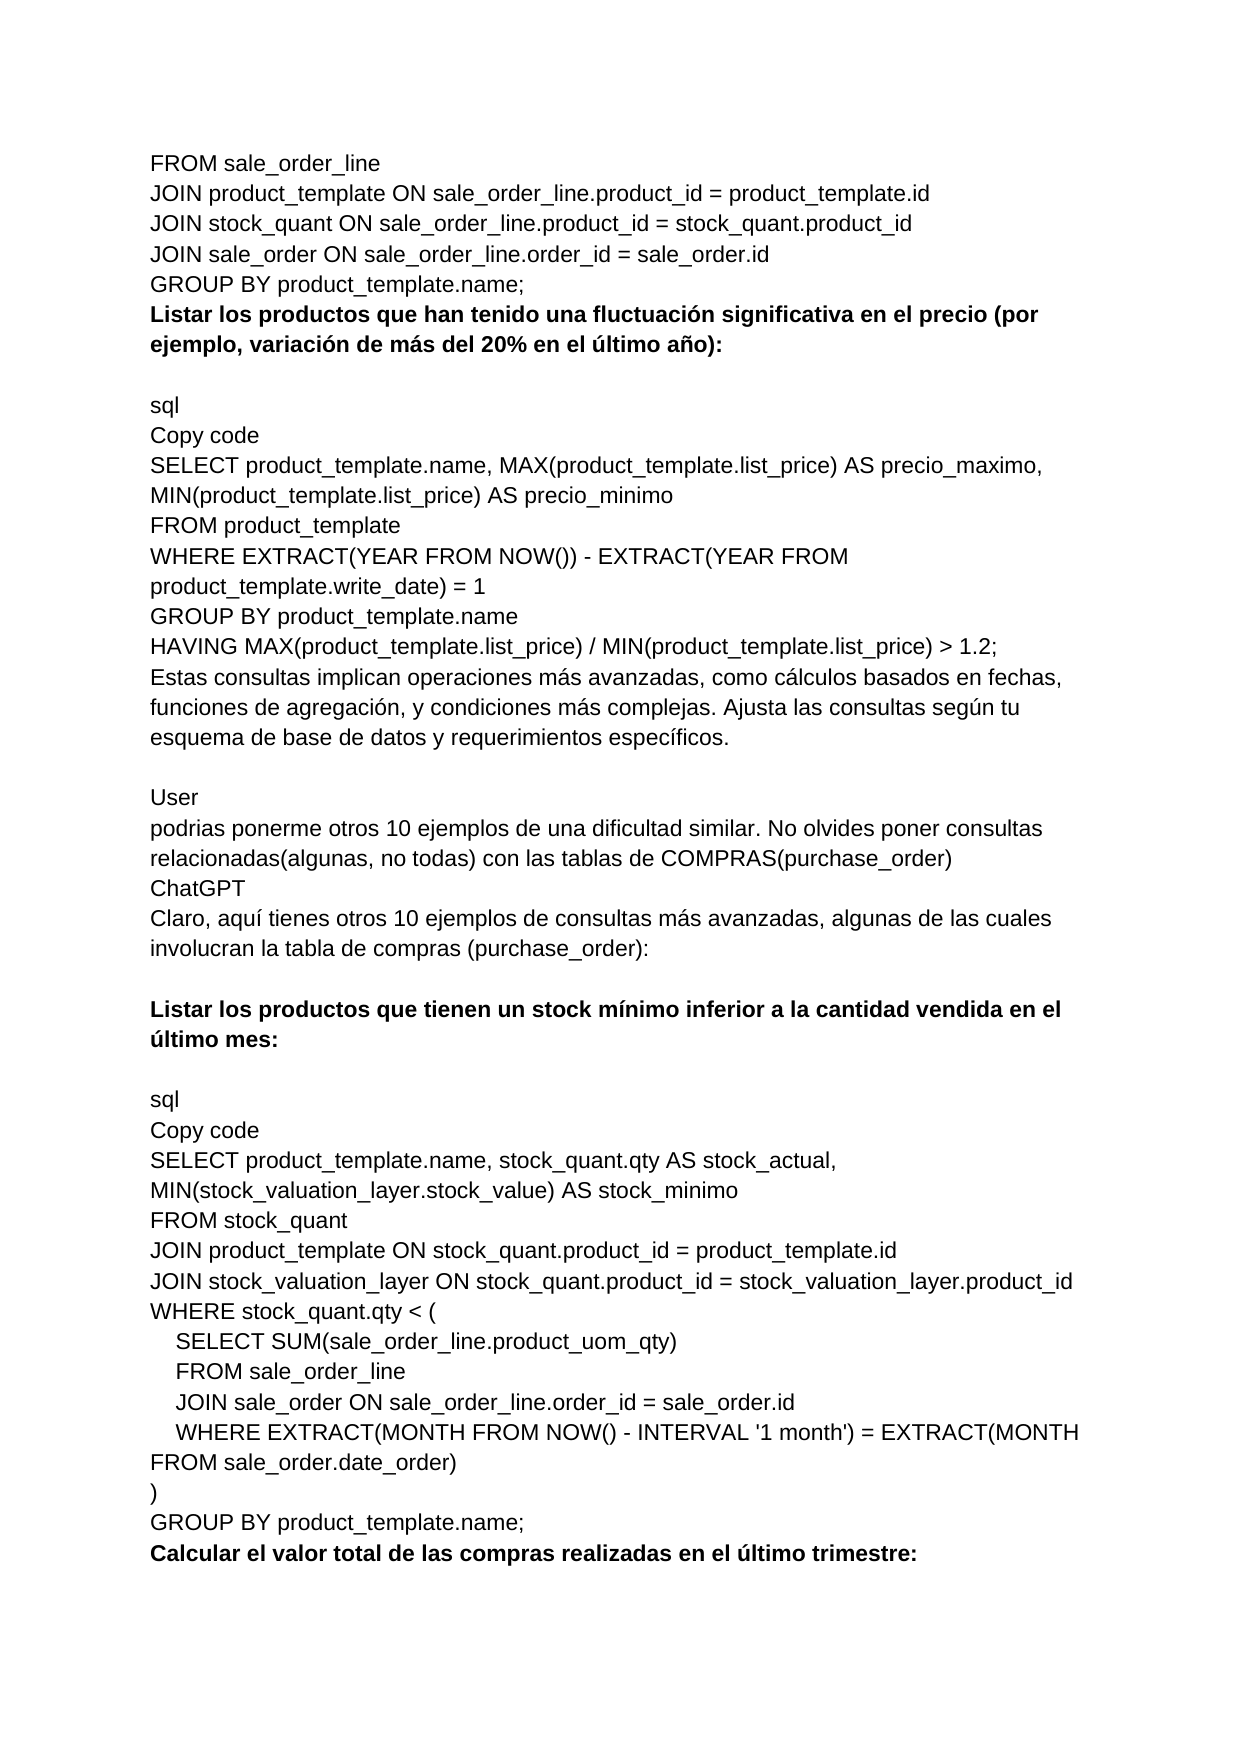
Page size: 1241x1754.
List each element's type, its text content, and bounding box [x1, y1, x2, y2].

text Claro, aquí tienes otros 10 ejemplos de consultas más avanzadas, algunas de las cuales involucran la tabla de compras (purchase_order): [150, 905, 1090, 962]
text Copy code [150, 422, 1090, 448]
text JOIN stock_valuation_layer ON stock_quant.product_id = stock_valuation_layer.product_id [150, 1268, 1090, 1294]
text WHERE EXTRACT(MONTH FROM NOW() - INTERVAL '1 month') = EXTRACT(MONTH FROM sale_order.date_order) [150, 1419, 1090, 1475]
text SELECT product_template.name, stock_quant.qty AS stock_actual, MIN(stock_valuation_layer.stock_value) AS stock_minimo [150, 1147, 1090, 1203]
text Estas consultas implican operaciones más avanzadas, como cálculos basados en fechas, funciones de agregación, y condiciones más complejas. Ajusta las consultas según tu esquema de base de datos y requerimientos específicos. [150, 663, 1090, 750]
text Copy code [150, 1117, 1090, 1143]
text JOIN sale_order ON sale_order_line.order_id = sale_order.id [150, 1388, 1090, 1415]
text JOIN stock_quant ON sale_order_line.product_id = stock_quant.product_id [150, 210, 1090, 237]
text sql [150, 1086, 1090, 1113]
text GROUP BY product_template.name [150, 603, 1090, 629]
text FROM stock_quant [150, 1207, 1090, 1234]
text FROM product_template [150, 512, 1090, 539]
text FROM sale_order_line [150, 1358, 1090, 1385]
text HAVING MAX(product_template.list_price) / MIN(product_template.list_price) > 1.2; [150, 633, 1090, 660]
text podrias ponerme otros 10 ejemplos de una dificultad similar. No olvides poner consultas relacionadas(algunas, no todas) con las tablas de COMPRAS(purchase_order) [150, 814, 1090, 871]
text WHERE stock_quant.qty < ( [150, 1298, 1090, 1324]
text ChatGPT [150, 875, 1090, 901]
text Calcular el valor total de las compras realizadas en el último trimestre: [150, 1539, 1090, 1566]
text Listar los productos que han tenido una fluctuación significativa en el precio (por ejemplo, variación de más del 20% en el último año): [150, 301, 1090, 358]
text JOIN product_template ON stock_quant.product_id = product_template.id [150, 1237, 1090, 1264]
text JOIN product_template ON sale_order_line.product_id = product_template.id [150, 180, 1090, 207]
text User [150, 784, 1090, 811]
text GROUP BY product_template.name; [150, 271, 1090, 297]
text SELECT SUM(sale_order_line.product_uom_qty) [150, 1328, 1090, 1354]
text FROM sale_order_line [150, 150, 1090, 176]
text ) [150, 1479, 1090, 1506]
text GROUP BY product_template.name; [150, 1509, 1090, 1536]
text sql [150, 392, 1090, 418]
text SELECT product_template.name, MAX(product_template.list_price) AS precio_maximo, MIN(product_template.list_price) AS precio_minimo [150, 452, 1090, 509]
text JOIN sale_order ON sale_order_line.order_id = sale_order.id [150, 241, 1090, 267]
text Listar los productos que tienen un stock mínimo inferior a la cantidad vendida en el último mes: [150, 996, 1090, 1052]
text WHERE EXTRACT(YEAR FROM NOW()) - EXTRACT(YEAR FROM product_template.write_date) = 1 [150, 543, 1090, 599]
